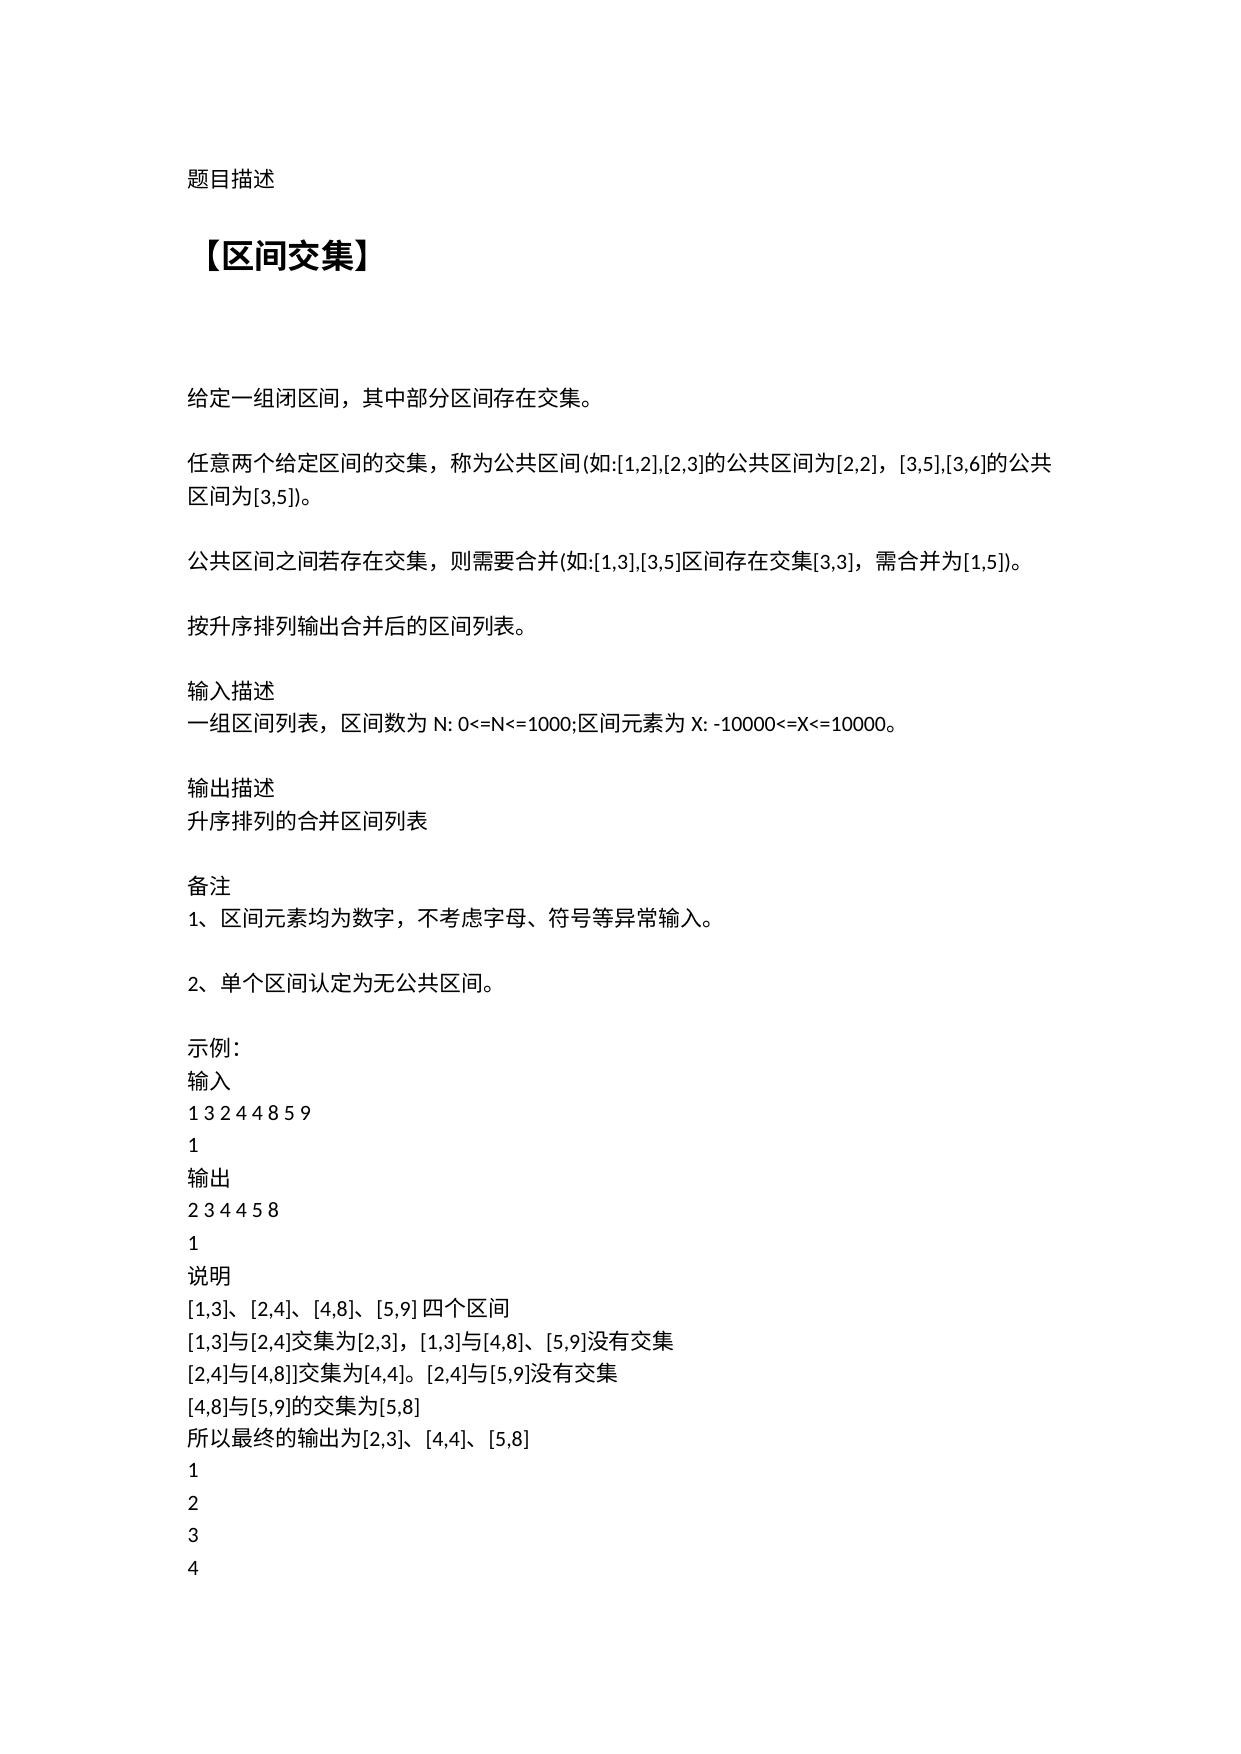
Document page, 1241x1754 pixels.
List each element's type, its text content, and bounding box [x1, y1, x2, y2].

text [4,8]与[5,9]的交集为[5,8] [187, 1388, 1053, 1421]
text 1 [187, 1453, 1053, 1486]
text 1 3 2 4 4 8 5 9 [187, 1096, 1053, 1128]
text 输出 [187, 1161, 1053, 1193]
text 所以最终的输出为[2,3]、[4,4]、[5,8] [187, 1421, 1053, 1453]
text 2 [187, 1486, 1053, 1518]
text 2 3 4 4 5 8 [187, 1193, 1053, 1226]
text 2、单个区间认定为无公共区间。 [187, 966, 1053, 998]
text 示例： [187, 1031, 1053, 1063]
text 一组区间列表，区间数为 N: 0<=N<=1000;区间元素为 X: -10000<=X<=10000。 [187, 706, 1053, 738]
text 输入 [187, 1063, 1053, 1096]
text 给定一组闭区间，其中部分区间存在交集。 [187, 381, 1053, 413]
text 题目描述 [187, 162, 1053, 194]
text 按升序排列输出合并后的区间列表。 [187, 608, 1053, 641]
text [2,4]与[4,8]]交集为[4,4]。[2,4]与[5,9]没有交集 [187, 1356, 1053, 1388]
text 说明 [187, 1258, 1053, 1291]
text 1、区间元素均为数字，不考虑字母、符号等异常输入。 [187, 901, 1053, 933]
text 3 [187, 1518, 1053, 1551]
text 备注 [187, 868, 1053, 901]
text [1,3]、[2,4]、[4,8]、[5,9] 四个区间 [187, 1291, 1053, 1323]
text 1 [187, 1128, 1053, 1161]
text [1,3]与[2,4]交集为[2,3]，[1,3]与[4,8]、[5,9]没有交集 [187, 1323, 1053, 1356]
text 输入描述 [187, 673, 1053, 706]
text 任意两个给定区间的交集，称为公共区间(如:[1,2],[2,3]的公共区间为[2,2]，[3,5],[3,6]的公共区间为[3,5])。 [187, 446, 1053, 511]
subtitle 【区间交集】 [187, 222, 1053, 287]
text 升序排列的合并区间列表 [187, 803, 1053, 836]
text 公共区间之间若存在交集，则需要合并(如:[1,3],[3,5]区间存在交集[3,3]，需合并为[1,5])。 [187, 543, 1053, 576]
text 输出描述 [187, 771, 1053, 803]
text 1 [187, 1226, 1053, 1258]
text 4 [187, 1551, 1053, 1583]
